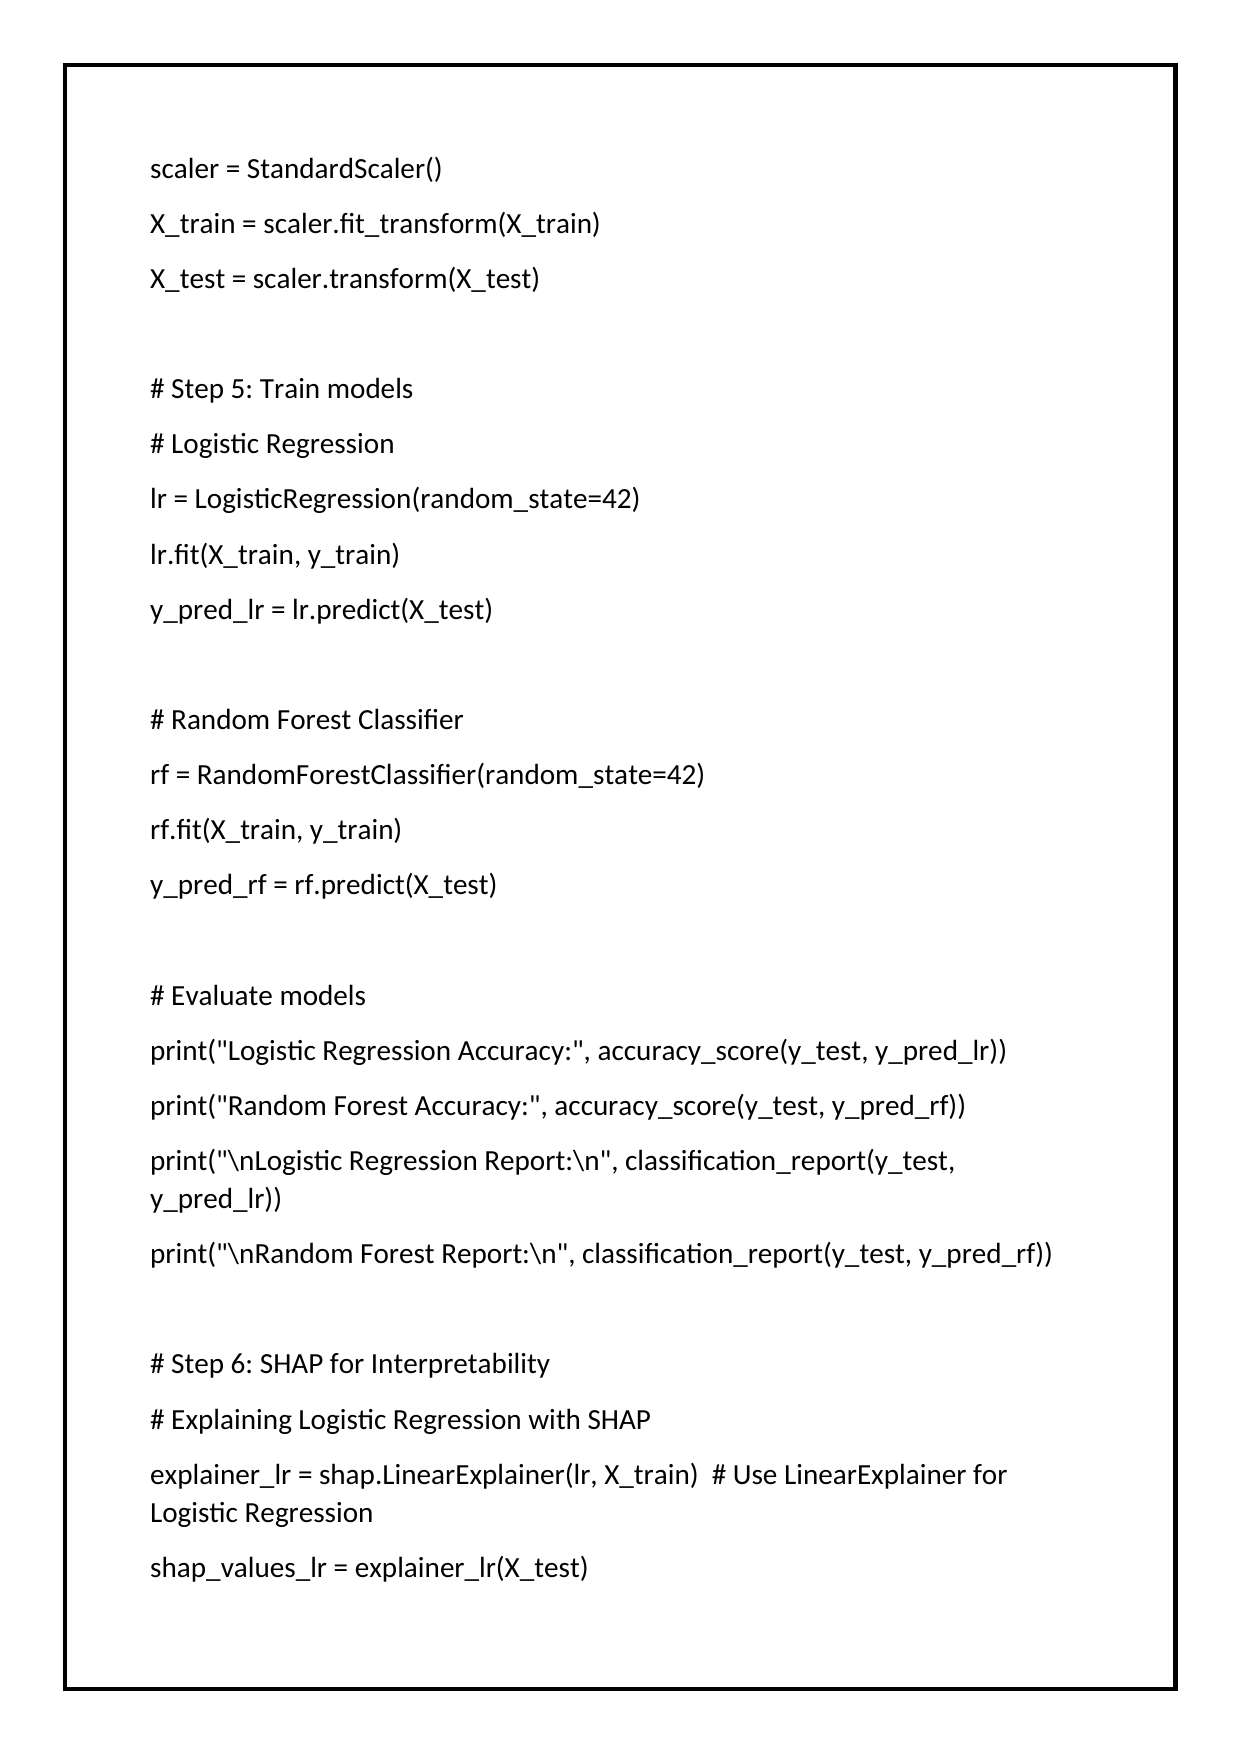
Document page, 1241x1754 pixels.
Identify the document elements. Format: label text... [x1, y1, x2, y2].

text explainer_lr = shap.LinearExplainer(lr, X_train) # Use LinearExplainer for Logistic Regression [150, 1456, 1090, 1530]
text scaler = StandardScaler() [150, 150, 1090, 186]
text # Random Forest Classifier [150, 701, 1090, 737]
text X_train = scaler.fit_transform(X_train) [150, 205, 1090, 241]
text # Step 5: Train models [150, 370, 1090, 406]
text print("\nLogistic Regression Report:\n", classification_report(y_test, y_pred_lr)) [150, 1142, 1090, 1216]
text print("\nRandom Forest Report:\n", classification_report(y_test, y_pred_rf)) [150, 1235, 1090, 1271]
text lr = LogisticRegression(random_state=42) [150, 481, 1090, 516]
text X_test = scaler.transform(X_test) [150, 260, 1090, 296]
text # Step 6: SHAP for Interpretability [150, 1346, 1090, 1381]
text # Evaluate models [150, 977, 1090, 1012]
text rf.fit(X_train, y_train) [150, 811, 1090, 847]
text print("Random Forest Accuracy:", accuracy_score(y_test, y_pred_rf)) [150, 1087, 1090, 1122]
text print("Logistic Regression Accuracy:", accuracy_score(y_test, y_pred_lr)) [150, 1032, 1090, 1067]
text y_pred_lr = lr.predict(X_test) [150, 591, 1090, 626]
text rf = RandomForestClassifier(random_state=42) [150, 756, 1090, 792]
text shap_values_lr = explainer_lr(X_test) [150, 1549, 1090, 1585]
text lr.fit(X_train, y_train) [150, 536, 1090, 571]
text # Explaining Logistic Regression with SHAP [150, 1401, 1090, 1436]
text y_pred_rf = rf.predict(X_test) [150, 866, 1090, 902]
text # Logistic Regression [150, 426, 1090, 461]
